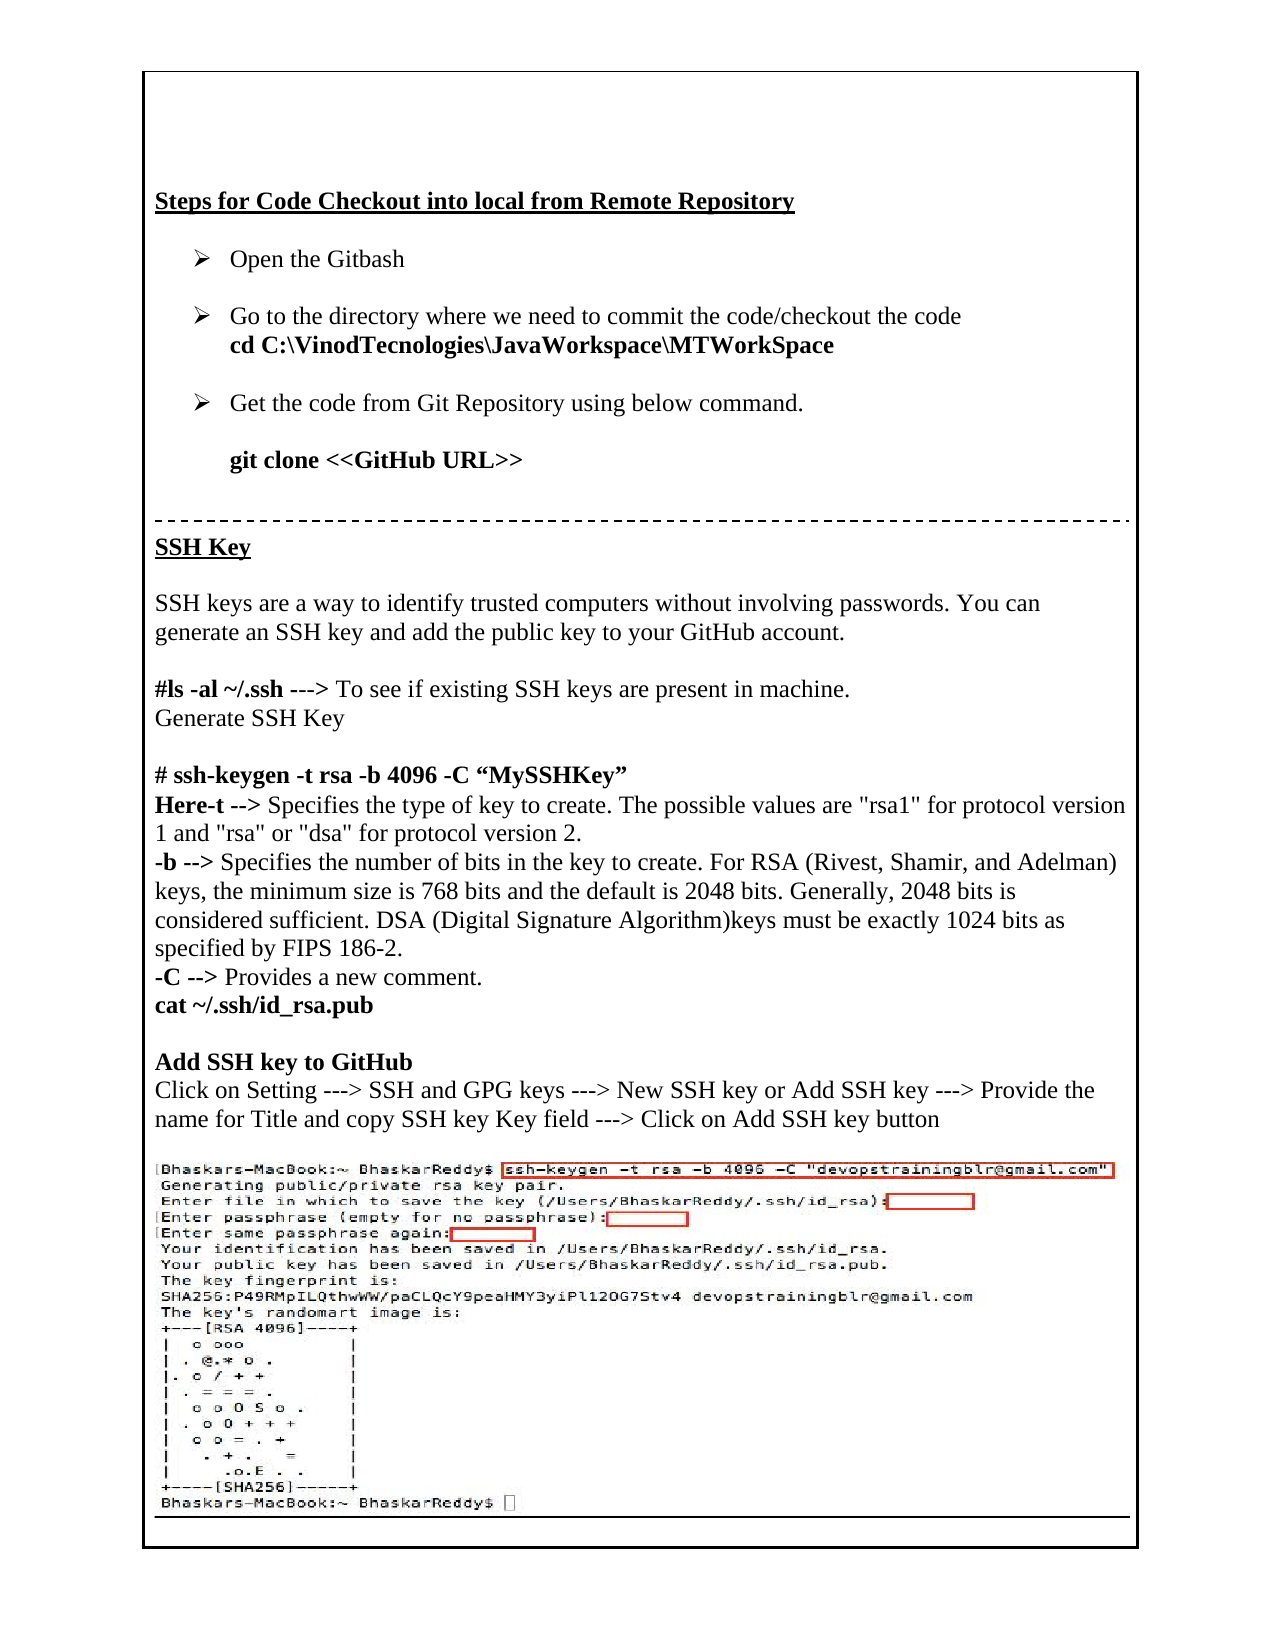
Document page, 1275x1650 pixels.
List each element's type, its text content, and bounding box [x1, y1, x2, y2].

picture [154, 1162, 1130, 1518]
table_header Steps for Code Checkout into local from Remote Repository Open the Gitbash Go to the directory where we need to commit the code/checkout the code cd C:\VinodTecnologies\JavaWorkspace\MTWorkSpace Get the code from Git Repository using below command. git clone <<GitHub URL>> SSH Key SSH keys are a way to identify trusted computers without involving passwords. You can generate an SSH key and add the public key to your GitHub account. #ls -al ~/.ssh ---> To see if existing SSH keys are present in machine. Generate SSH Key # ssh-keygen -t rsa -b 4096 -C “MySSHKey” Here-t --> Specifies the type of key to create. The possible values are "rsa1" for protocol version 1 and "rsa" or "dsa" for protocol version 2. -b --> Specifies the number of bits in the key to create. For RSA (Rivest, Shamir, and Adelman) keys, the minimum size is 768 bits and the default is 2048 bits. Generally, 2048 bits is considered sufficient. DSA (Digital Signature Algorithm)keys must be exactly 1024 bits as specified by FIPS 186-2. -C --> Provides a new comment. cat ~/.ssh/id_rsa.pub Add SSH key to GitHub Click on Setting ---> SSH and GPG keys ---> New SSH key or Add SSH key ---> Provide the name for Title and copy SSH key Key field ---> Click on Add SSH key button [145, 72, 1136, 1546]
